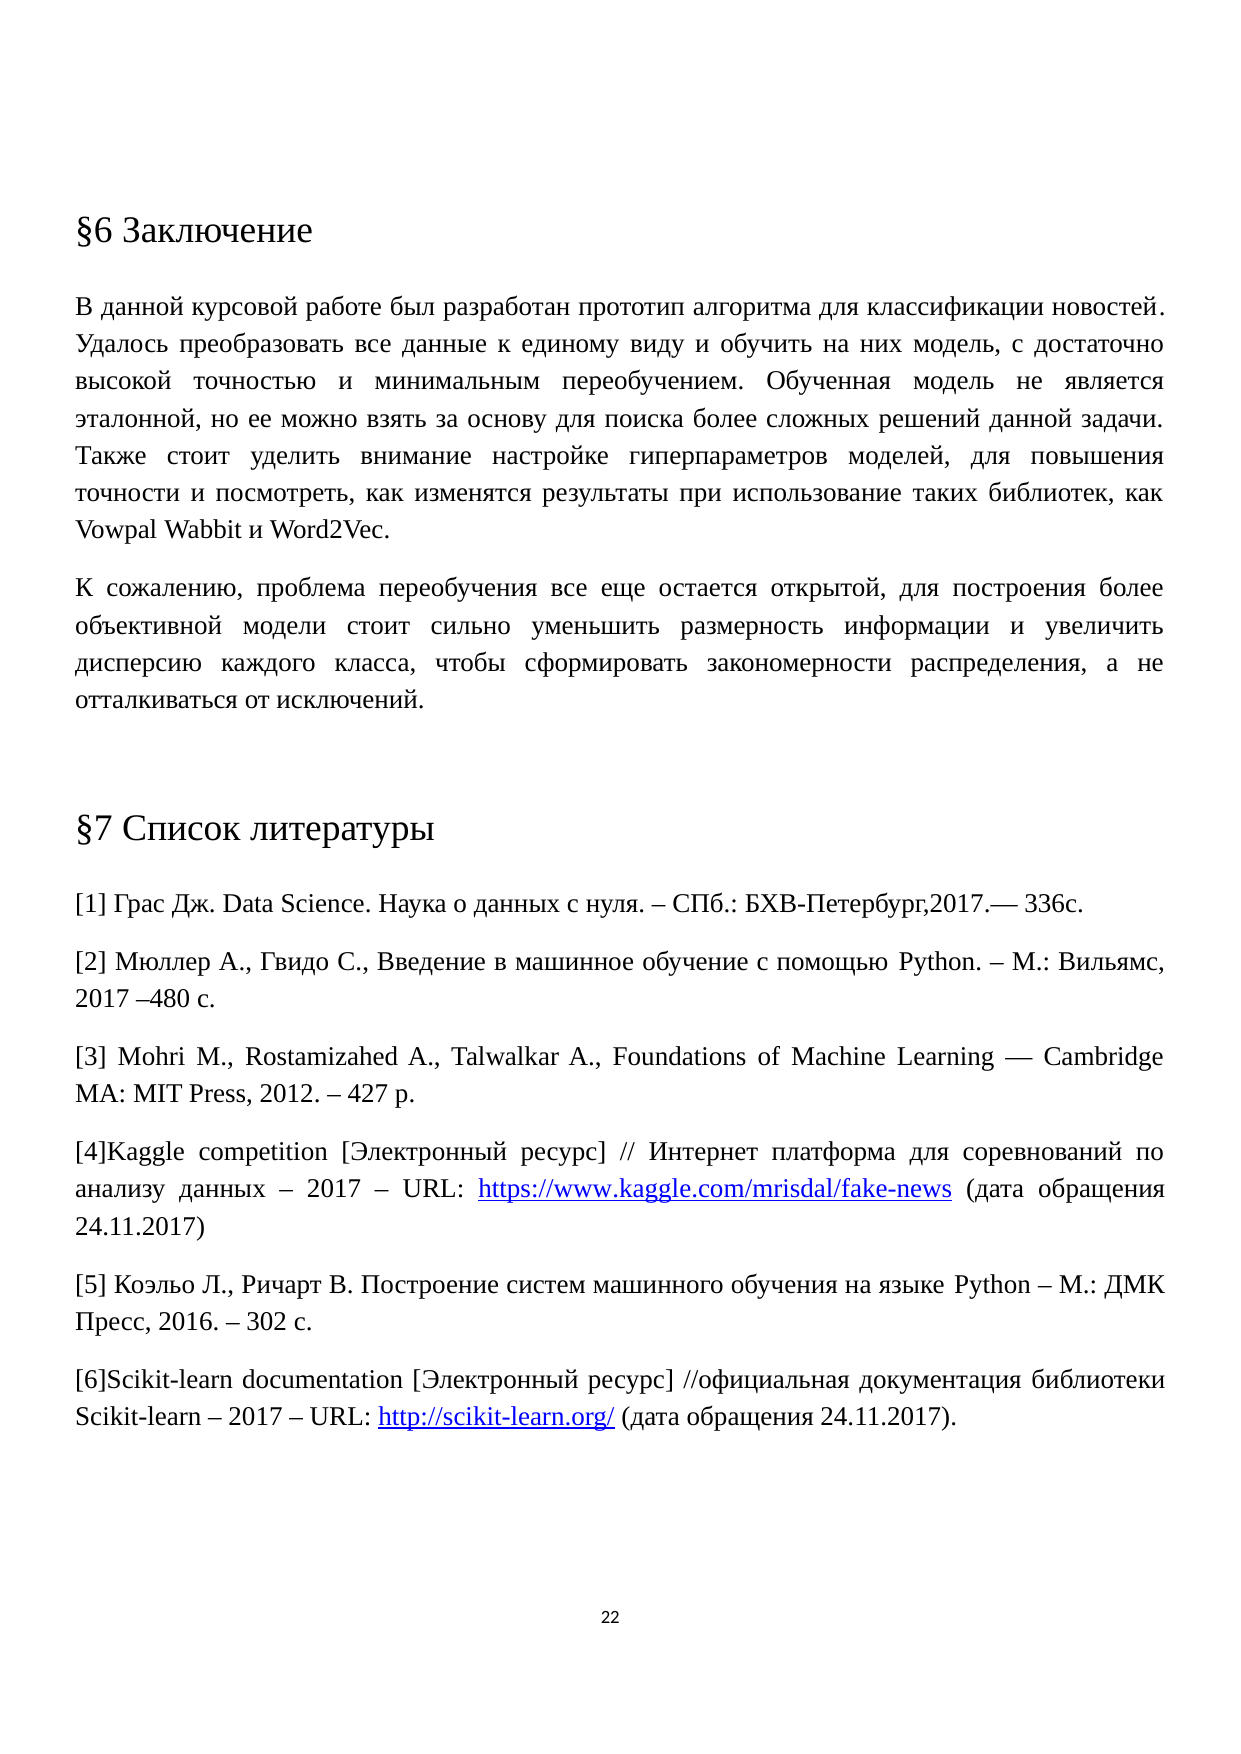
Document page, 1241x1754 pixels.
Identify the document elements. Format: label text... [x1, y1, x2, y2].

text [4]Kaggle competition [Электронный ресурс] // Интернет платформа для соревнований по анализу данных – 2017 – URL: https://www.kaggle.com/mrisdal/fake-news (дата обращения 24.11.2017) [75, 1134, 1165, 1242]
text §6 Заключение [75, 197, 1165, 262]
text [6]Scikit-learn documentation [Электронный ресурс] //официальная документация библиотеки Scikit-learn – 2017 – URL: http://scikit-learn.org/ (дата обращения 24.11.2017). [75, 1362, 1165, 1432]
text §7 Список литературы [75, 794, 1165, 859]
text В данной курсовой работе был разработан прототип алгоритма для классификации новостей. Удалось преобразовать все данные к единому виду и обучить на них модель, с достаточно высокой точностью и минимальным переобучением. Обученная модель не является эталонной, но ее можно взять за основу для поиска более сложных решений данной задачи. Также стоит уделить внимание настройке гиперпараметров моделей, для повышения точности и посмотреть, как изменятся результаты при использование таких библиотек, как Vowpal Wabbit и Word2Vec. [75, 289, 1165, 545]
text К сожалению, проблема переобучения все еще остается открытой, для построения более объективной модели стоит сильно уменьшить размерность информации и увеличить дисперсию каждого класса, чтобы сформировать закономерности распределения, а не отталкиваться от исключений. [75, 571, 1165, 715]
text [2] Мюллер А., Гвидо С., Введение в машинное обучение с помощью Python. – М.: Вильямс, 2017 –480 с. [75, 944, 1165, 1014]
text [1] Грас Дж. Data Science. Наука о данных с нуля. – СПб.: БХВ-Петербург,2017.— 336с. [75, 886, 1165, 919]
text [5] Коэльо Л., Ричарт В. Построение систем машинного обучения на языке Python – М.: ДМК Пресс, 2016. – 302 с. [75, 1267, 1165, 1337]
text [3] Mohri M., Rostamizahed A., Talwalkar A., Foundations of Machine Learning — Cambridge MA: MIT Press, 2012. – 427 p. [75, 1039, 1165, 1109]
